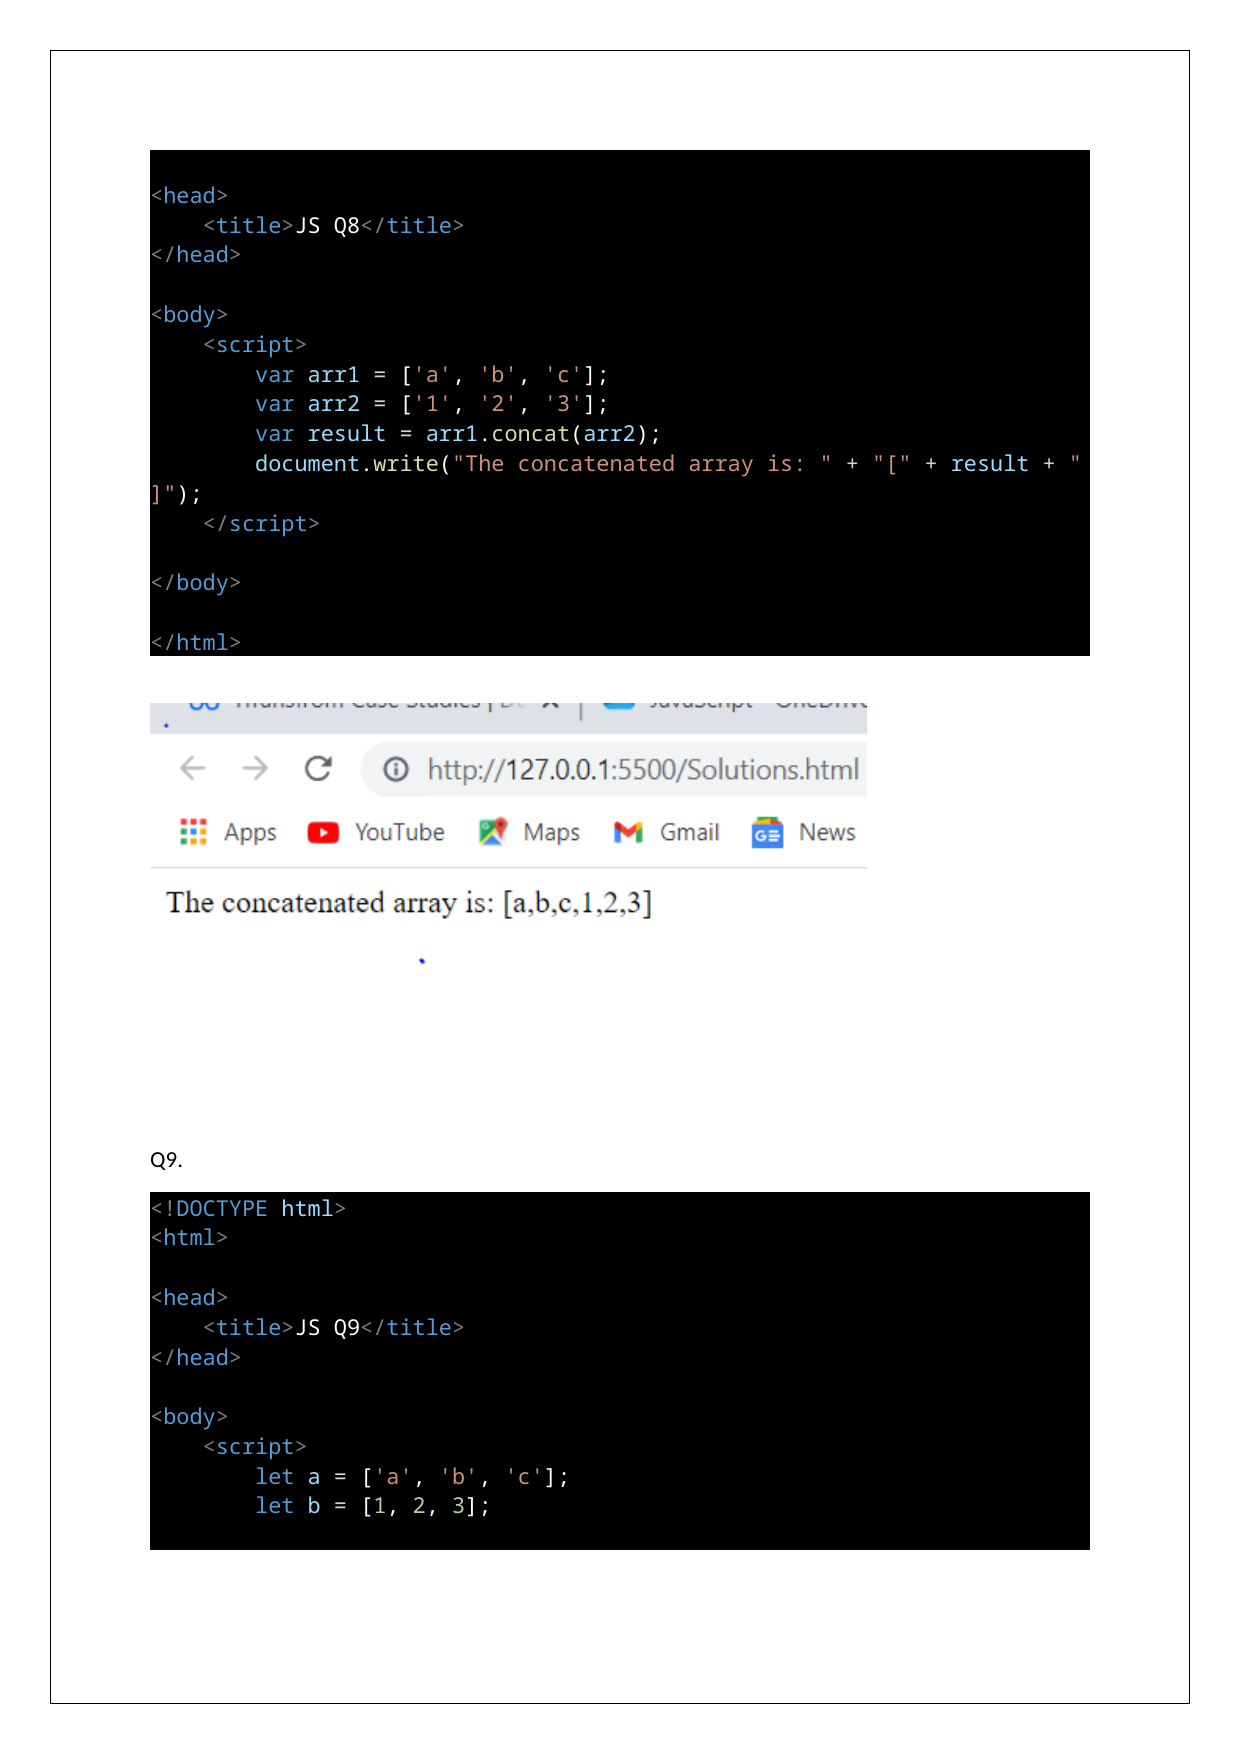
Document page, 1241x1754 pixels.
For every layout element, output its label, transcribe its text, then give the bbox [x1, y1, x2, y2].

text <script> [150, 1431, 1090, 1461]
picture [150, 703, 868, 1033]
text </html> [150, 627, 1090, 656]
text var arr1 = ['a', 'b', 'c']; [150, 358, 1090, 388]
text document.write("The concatenated array is: " + "[" + result + "]"); [150, 448, 1090, 507]
text <body> [150, 299, 1090, 329]
text <title>JS Q8</title> [150, 209, 1090, 239]
text let b = [1, 2, 3]; [150, 1490, 1090, 1520]
text <!DOCTYPE html> [150, 1192, 1090, 1222]
text </head> [150, 1341, 1090, 1371]
text </body> [150, 567, 1090, 597]
text var result = arr1.concat(arr2); [150, 418, 1090, 448]
text </head> [150, 239, 1090, 269]
text <body> [150, 1401, 1090, 1431]
text <script> [150, 329, 1090, 358]
text var arr2 = ['1', '2', '3']; [150, 388, 1090, 418]
text <html> [150, 1222, 1090, 1252]
text </script> [150, 507, 1090, 537]
text <title>JS Q9</title> [150, 1312, 1090, 1341]
text let a = ['a', 'b', 'c']; [150, 1461, 1090, 1490]
text <head> [150, 1282, 1090, 1312]
text <head> [150, 180, 1090, 209]
text Q9. [150, 1146, 1090, 1174]
